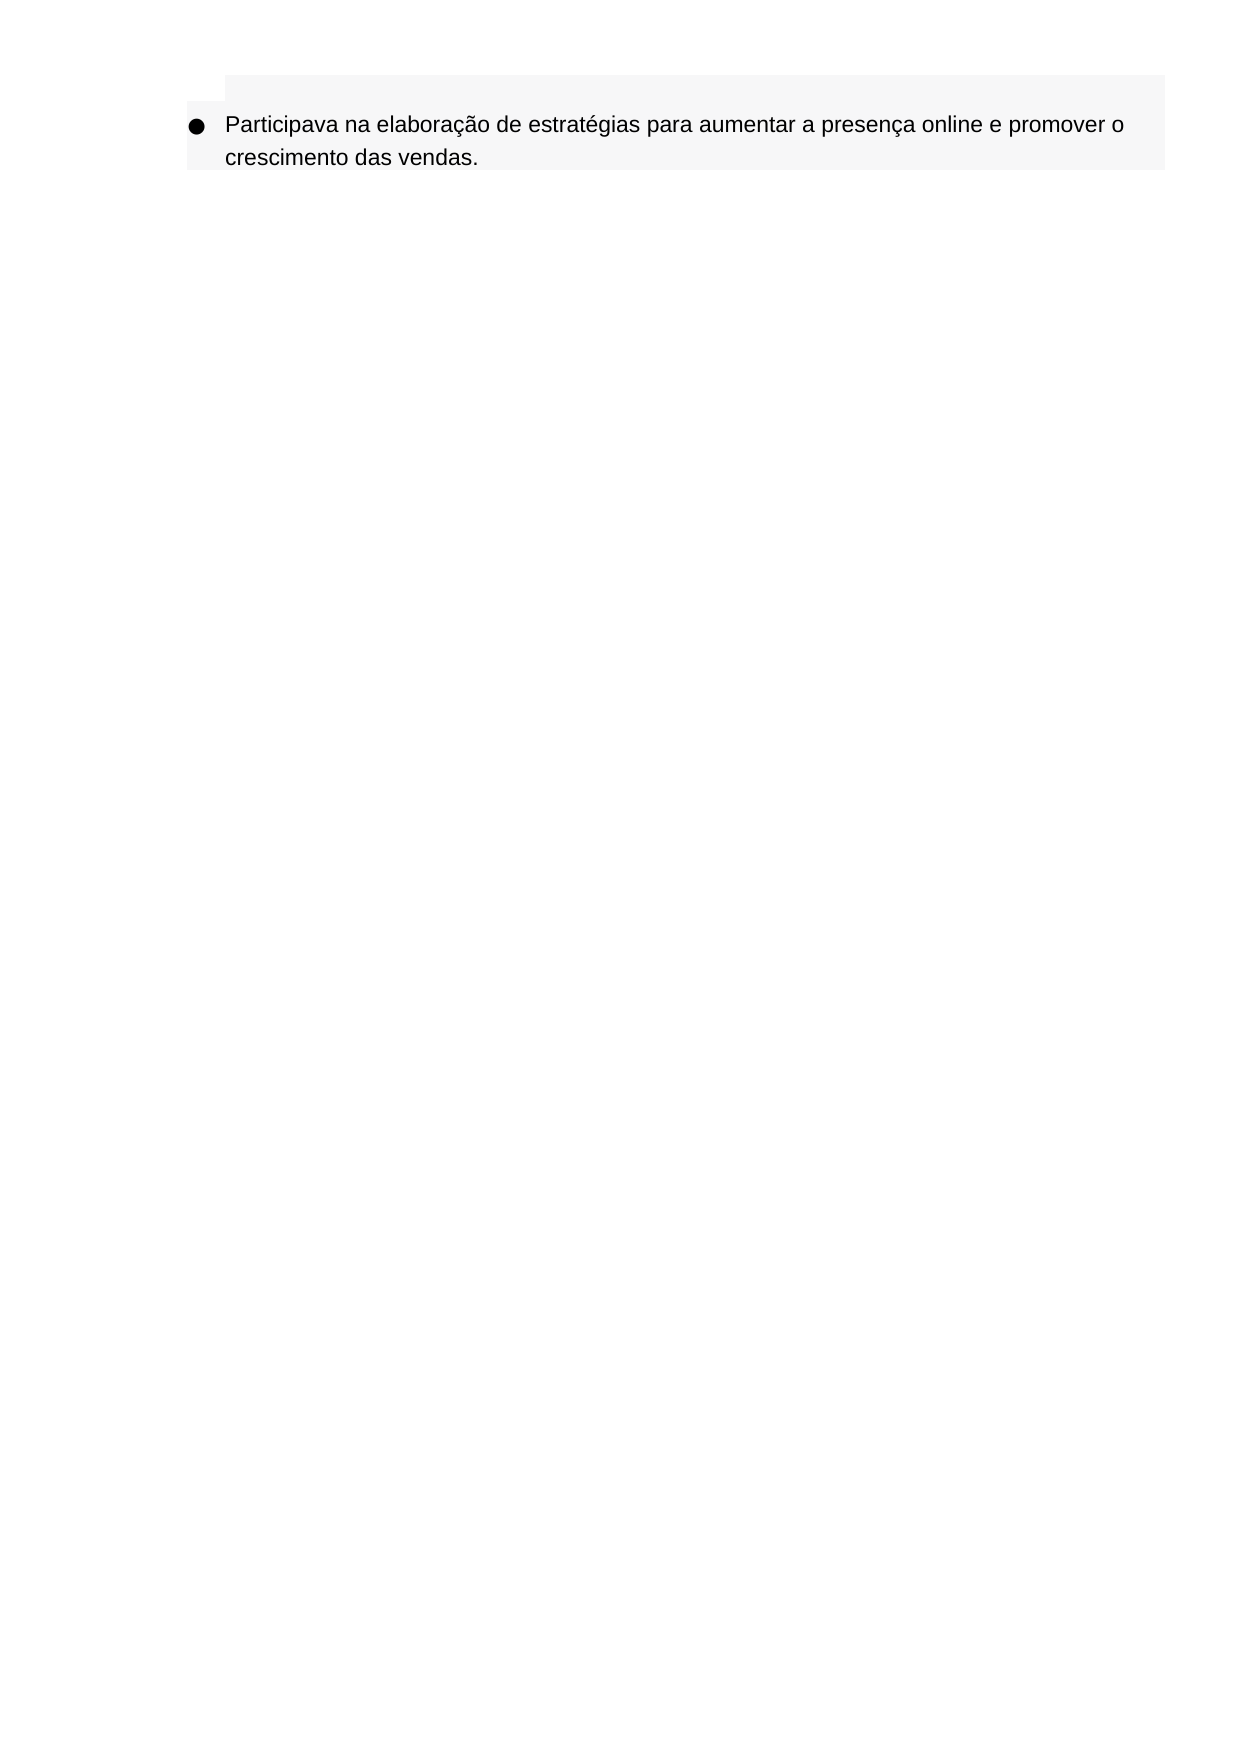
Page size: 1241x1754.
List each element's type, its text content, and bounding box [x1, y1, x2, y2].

list Participava na elaboração de estratégias para aumentar a presença online e promover o crescimento das vendas. [187, 101, 1165, 170]
